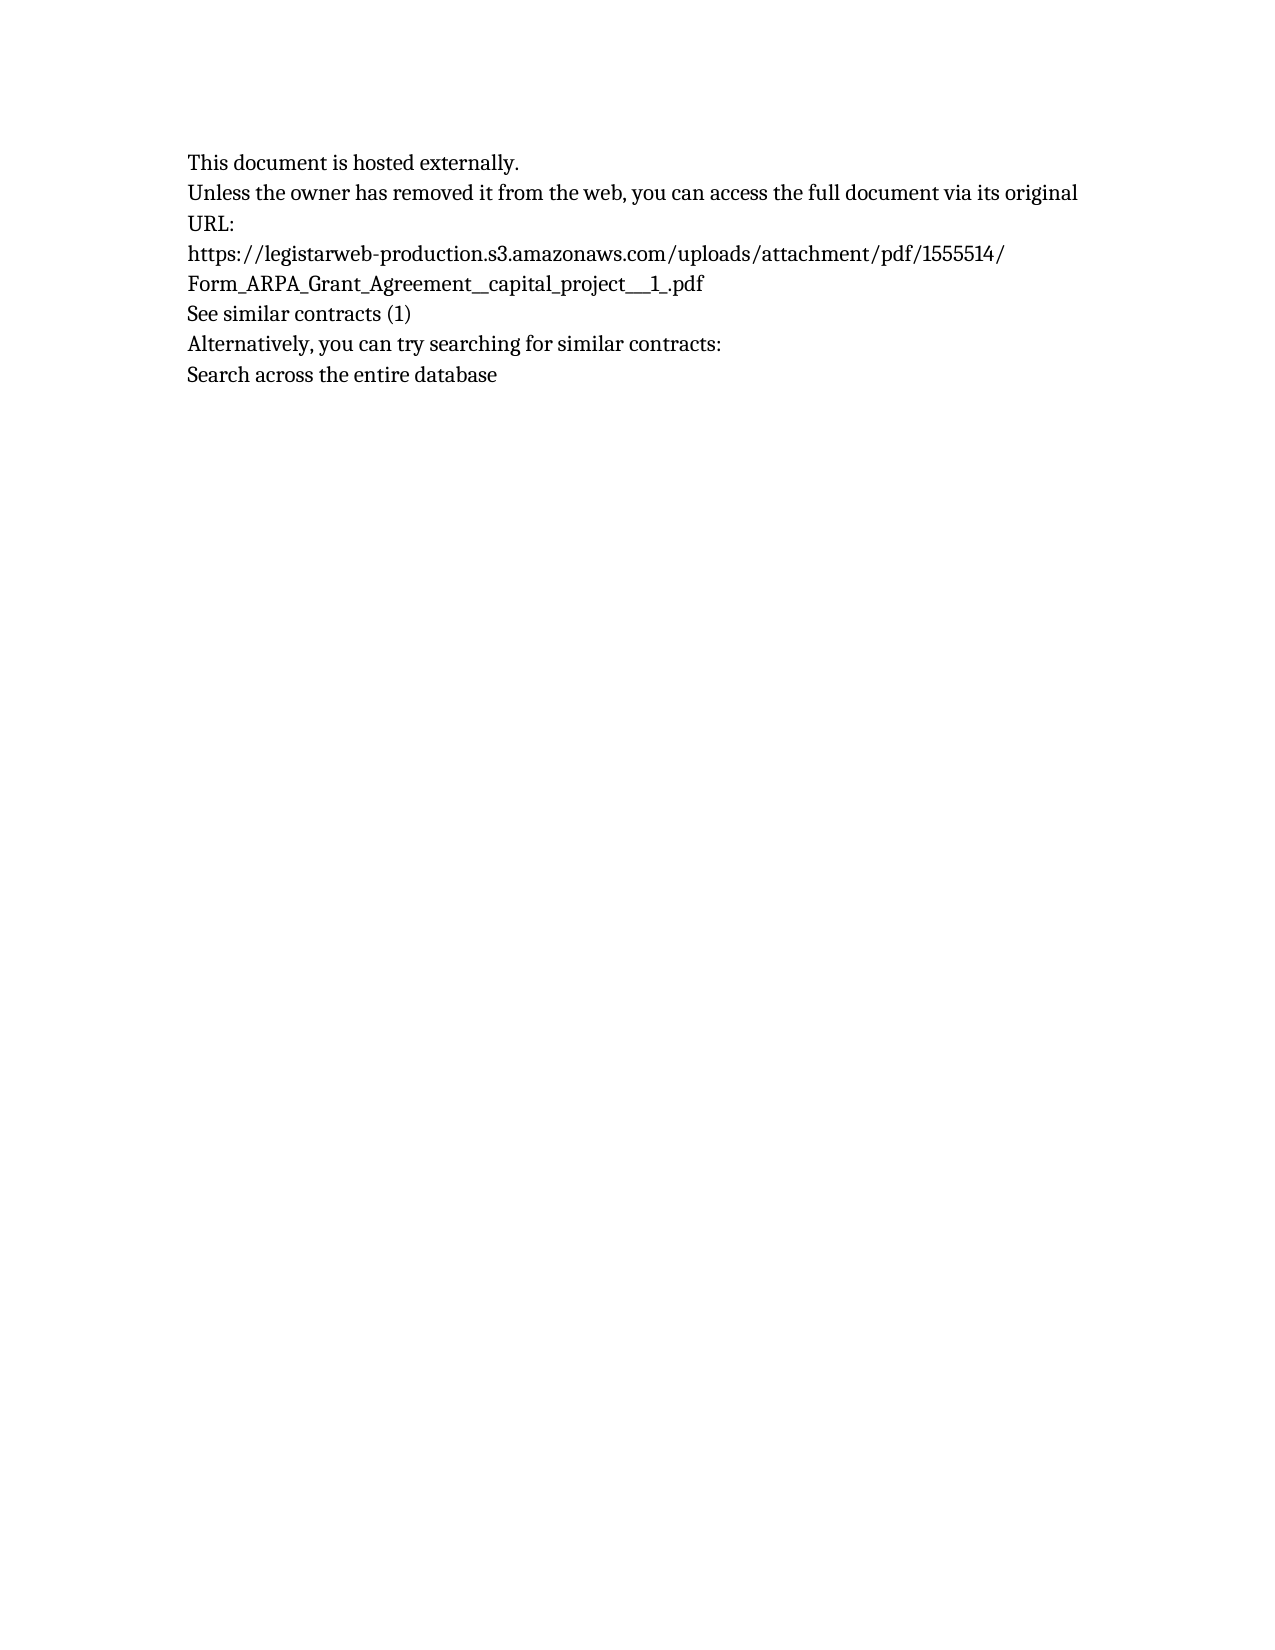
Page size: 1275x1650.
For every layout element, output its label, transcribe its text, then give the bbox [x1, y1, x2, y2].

text This document is hosted externally. Unless the owner has removed it from the web, you can access the full document via its original URL: https://legistarweb-production.s3.amazonaws.com/uploads/attachment/pdf/1555514/Form_ARPA_Grant_Agreement__capital_project___1_.pdf See similar contracts (1) Alternatively, you can try searching for similar contracts: Search across the entire database [187, 150, 1087, 388]
